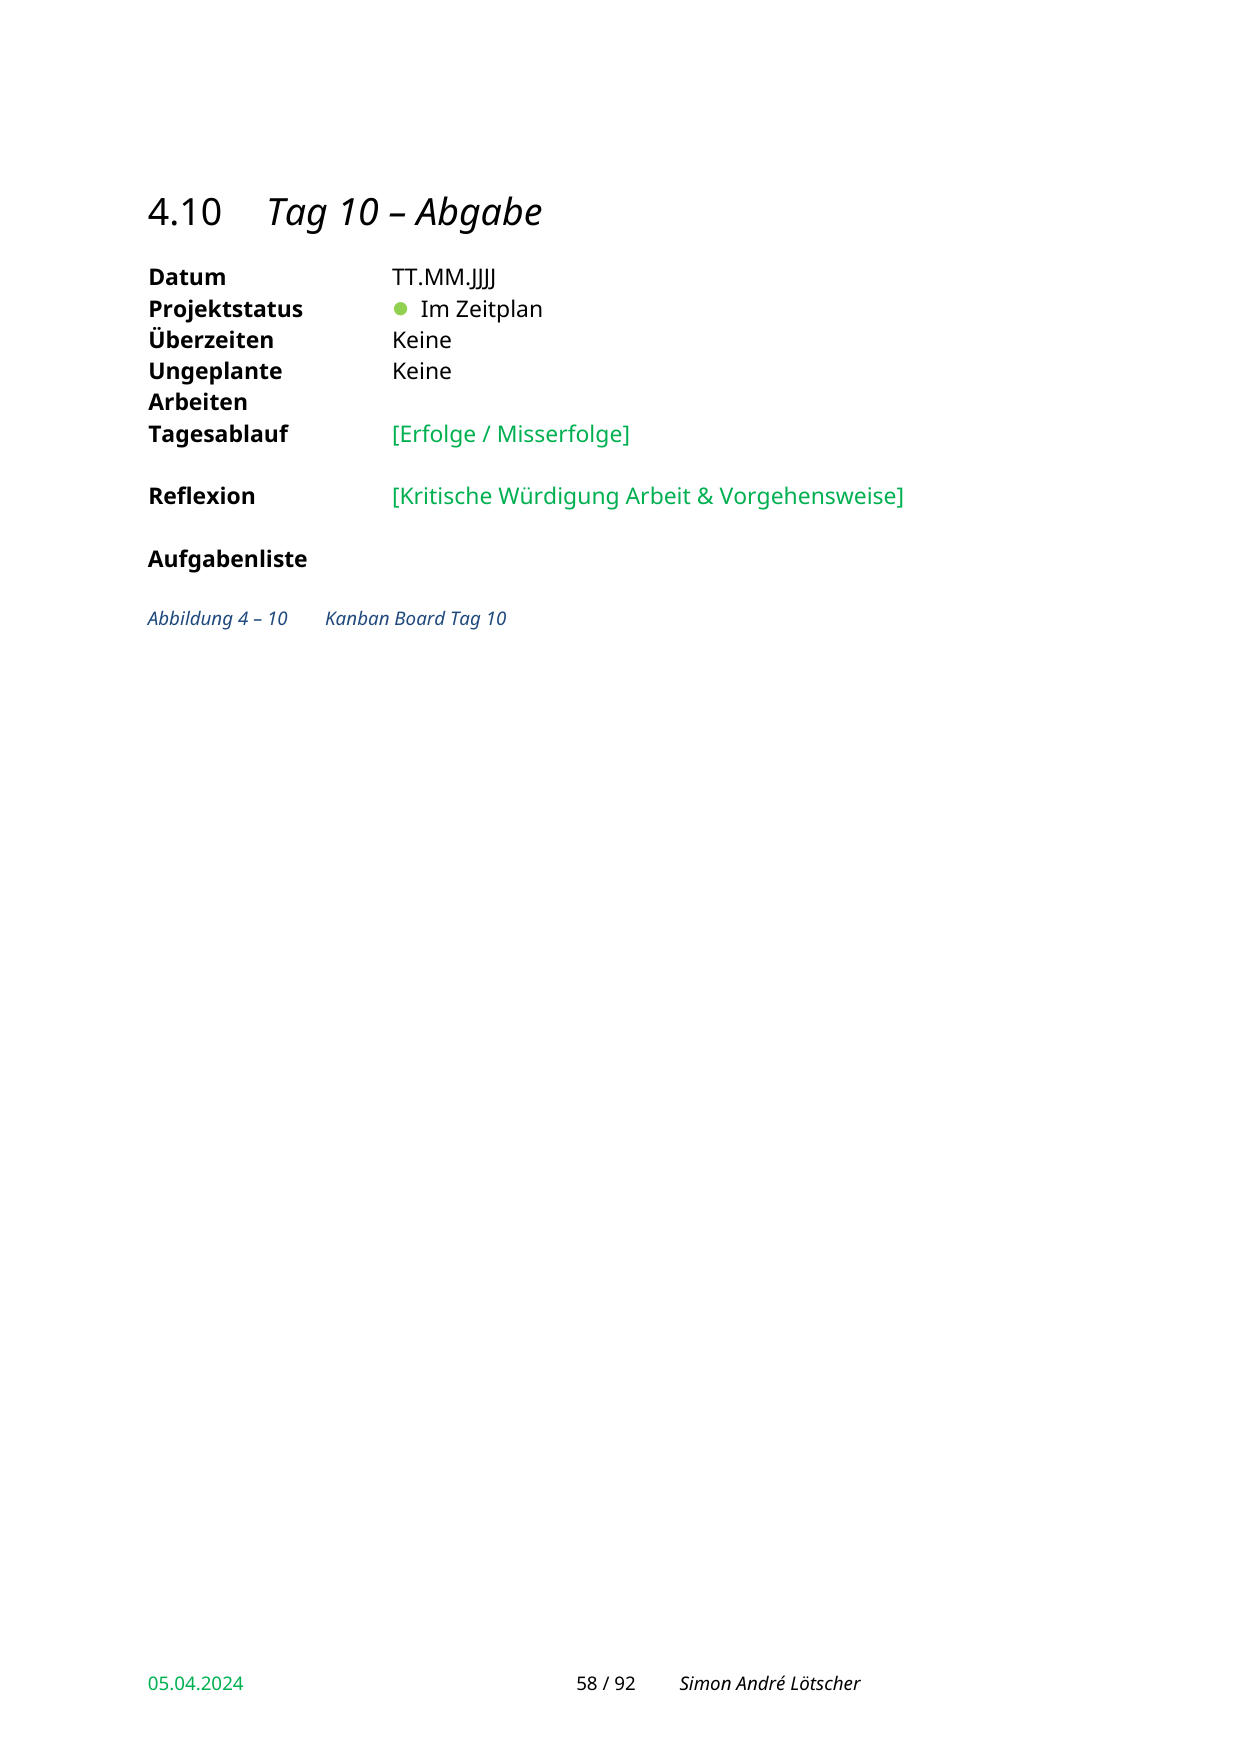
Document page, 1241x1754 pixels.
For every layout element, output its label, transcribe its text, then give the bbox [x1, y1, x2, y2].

table_cell Reflexion [148, 480, 381, 543]
table_cell Keine [381, 324, 1122, 355]
table_header TT.MM.JJJJ [381, 261, 1122, 293]
table_cell [Erfolge / Misserfolge] [381, 418, 1122, 480]
text Aufgabenliste [148, 543, 1152, 574]
table_cell Überzeiten [148, 324, 381, 355]
text Tag 10 – Abgabe [148, 185, 1152, 236]
table_cell Tagesablauf [148, 418, 381, 480]
table_cell Im Zeitplan [381, 293, 1122, 324]
table_cell Ungeplante Arbeiten [148, 355, 381, 418]
text Abbildung 4 – 10 Kanban Board Tag 10 [148, 605, 1152, 631]
table_cell Projektstatus [148, 293, 381, 324]
table_cell Keine [381, 355, 1122, 418]
table_cell [Kritische Würdigung Arbeit & Vorgehensweise] [381, 480, 1122, 543]
table_header Datum [148, 261, 381, 293]
